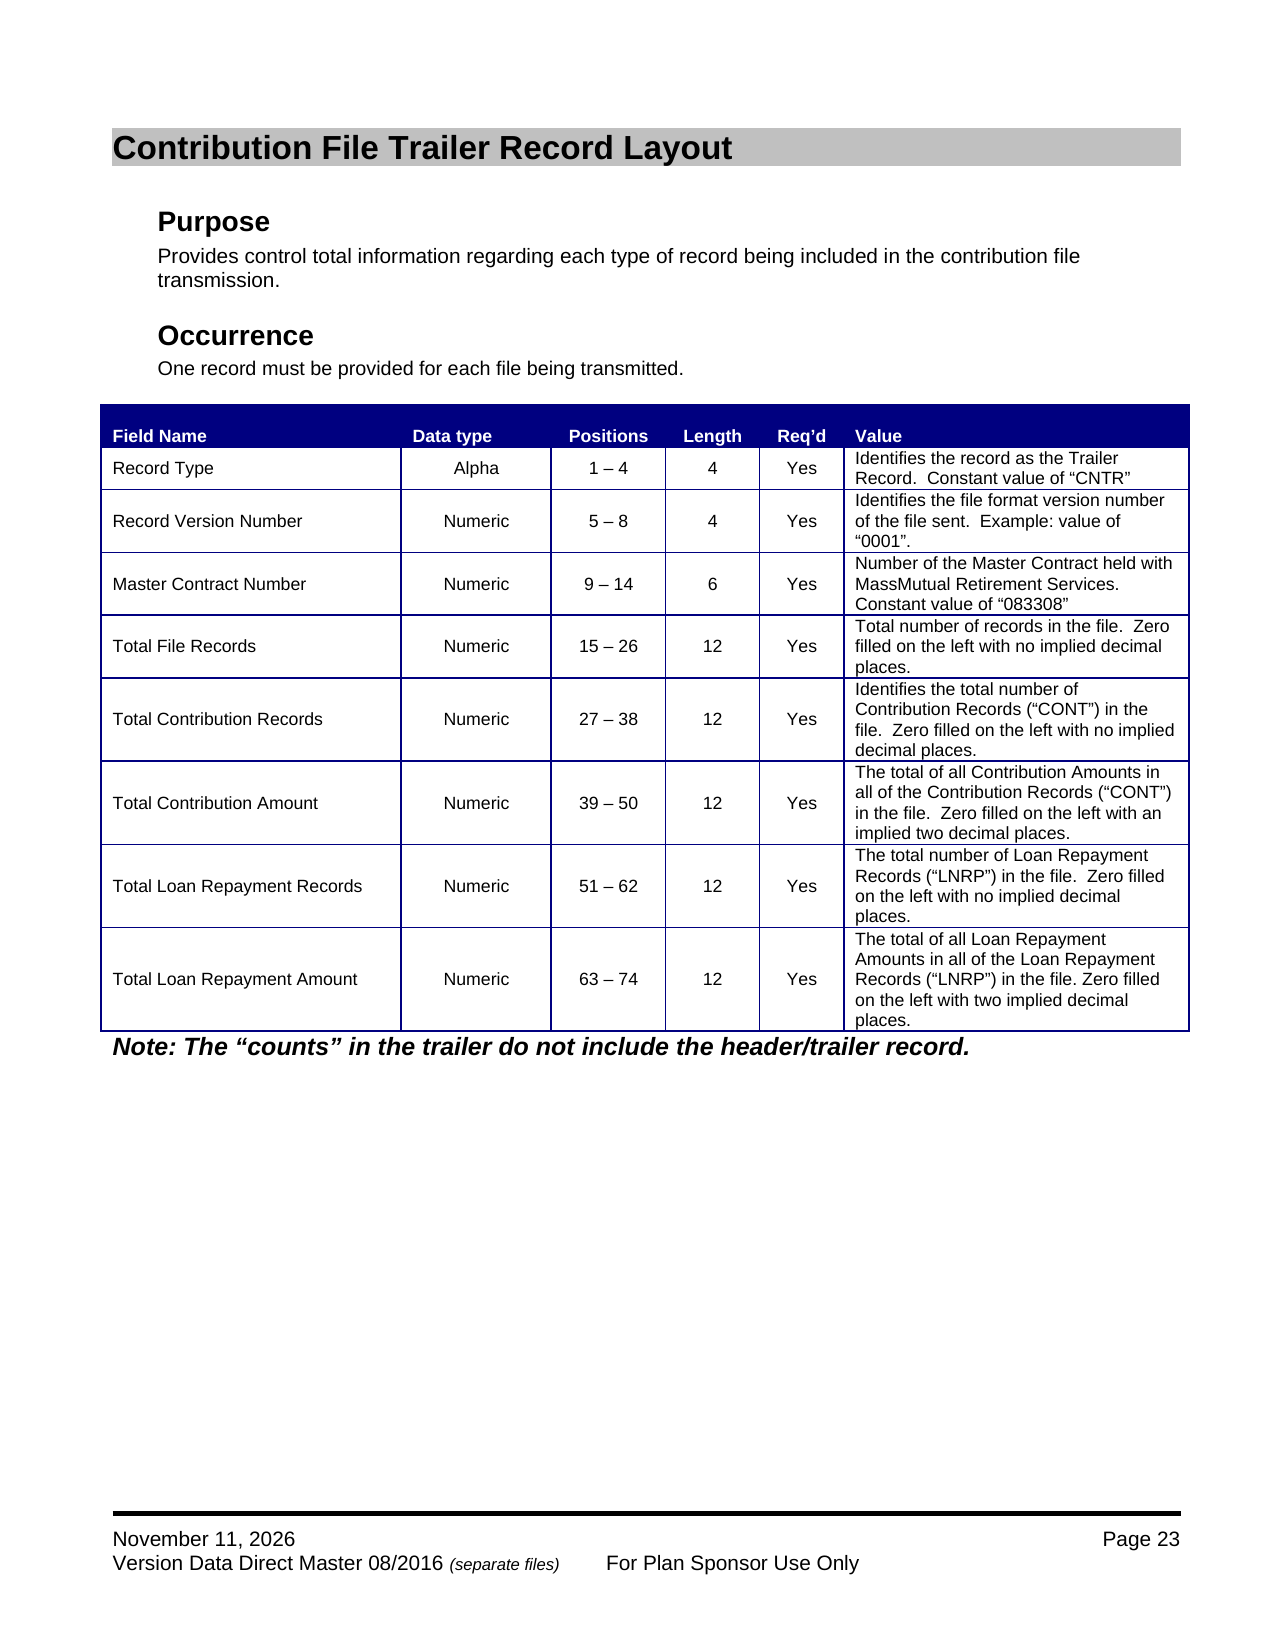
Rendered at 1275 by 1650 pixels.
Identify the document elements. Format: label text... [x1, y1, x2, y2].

table_cell 9 – 14 [552, 553, 665, 614]
table_header Req’d [760, 405, 843, 446]
table_cell Yes [760, 616, 843, 677]
table_cell Total Loan Repayment Records [102, 845, 400, 927]
table_cell Yes [760, 490, 843, 551]
table_cell Identifies the record as the Trailer Record. Constant value of “CNTR” [845, 448, 1188, 488]
table_cell 51 – 62 [552, 845, 665, 927]
table_cell Yes [760, 448, 843, 488]
table_cell Yes [760, 928, 843, 1030]
table_cell Alpha [402, 448, 550, 488]
table_cell 4 [666, 448, 759, 488]
table_cell The total of all Loan Repayment Amounts in all of the Loan Repayment Records (“LNRP”) in the file. Zero filled on the left with two implied decimal places. [845, 928, 1188, 1030]
table_cell Identifies the total number of Contribution Records (“CONT”) in the file. Zero filled on the left with no implied decimal places. [845, 679, 1188, 760]
table_cell 12 [666, 845, 759, 927]
table_cell Number of the Master Contract held with MassMutual Retirement Services. Constant value of “083308” [845, 553, 1188, 614]
table_cell Total File Records [102, 616, 400, 677]
table_cell 63 – 74 [552, 928, 665, 1030]
table_cell Numeric [402, 679, 550, 760]
table_cell 1 – 4 [552, 448, 665, 488]
table_cell 27 – 38 [552, 679, 665, 760]
table_cell The total of all Contribution Amounts in all of the Contribution Records (“CONT”) in the file. Zero filled on the left with an implied two decimal places. [845, 762, 1188, 843]
table_cell 6 [666, 553, 759, 614]
table_cell Record Version Number [102, 490, 400, 551]
table_cell Numeric [402, 928, 550, 1030]
table_cell 12 [666, 616, 759, 677]
table_cell Numeric [402, 490, 550, 551]
text One record must be provided for each file being transmitted. [112, 357, 1181, 380]
table_cell Identifies the file format version number of the file sent. Example: value of “0001”. [845, 490, 1188, 551]
table_cell Total number of records in the file. Zero filled on the left with no implied decimal places. [845, 616, 1188, 677]
subtitle Note: The “counts” in the trailer do not include the header/trailer record. [112, 1032, 1181, 1061]
text Provides control total information regarding each type of record being included in the contribution file transmission. [157, 243, 1181, 291]
table_header Data type [402, 405, 550, 446]
table_cell 4 [666, 490, 759, 551]
subtitle Occurrence [112, 318, 1181, 351]
table_header Value [845, 405, 1188, 446]
table_header Positions [552, 405, 665, 446]
table_header Length [666, 405, 759, 446]
table_cell Yes [760, 553, 843, 614]
table_cell Numeric [402, 845, 550, 927]
table_cell The total number of Loan Repayment Records (“LNRP”) in the file. Zero filled on the left with no implied decimal places. [845, 845, 1188, 927]
table_cell Numeric [402, 762, 550, 843]
table_cell 5 – 8 [552, 490, 665, 551]
text Contribution File Trailer Record Layout [112, 128, 1181, 166]
table_cell 12 [666, 762, 759, 843]
table_cell Master Contract Number [102, 553, 400, 614]
table_cell Record Type [102, 448, 400, 488]
table_cell Total Contribution Amount [102, 762, 400, 843]
table_cell Yes [760, 845, 843, 927]
table_cell Numeric [402, 616, 550, 677]
table_cell Total Loan Repayment Amount [102, 928, 400, 1030]
table_cell 15 – 26 [552, 616, 665, 677]
table_cell 12 [666, 679, 759, 760]
table_cell Yes [760, 762, 843, 843]
subtitle Purpose [112, 205, 1181, 237]
table_cell Yes [760, 679, 843, 760]
table_cell Total Contribution Records [102, 679, 400, 760]
table_cell 39 – 50 [552, 762, 665, 843]
table_cell 12 [666, 928, 759, 1030]
table_header Field Name [102, 405, 400, 446]
table_cell Numeric [402, 553, 550, 614]
